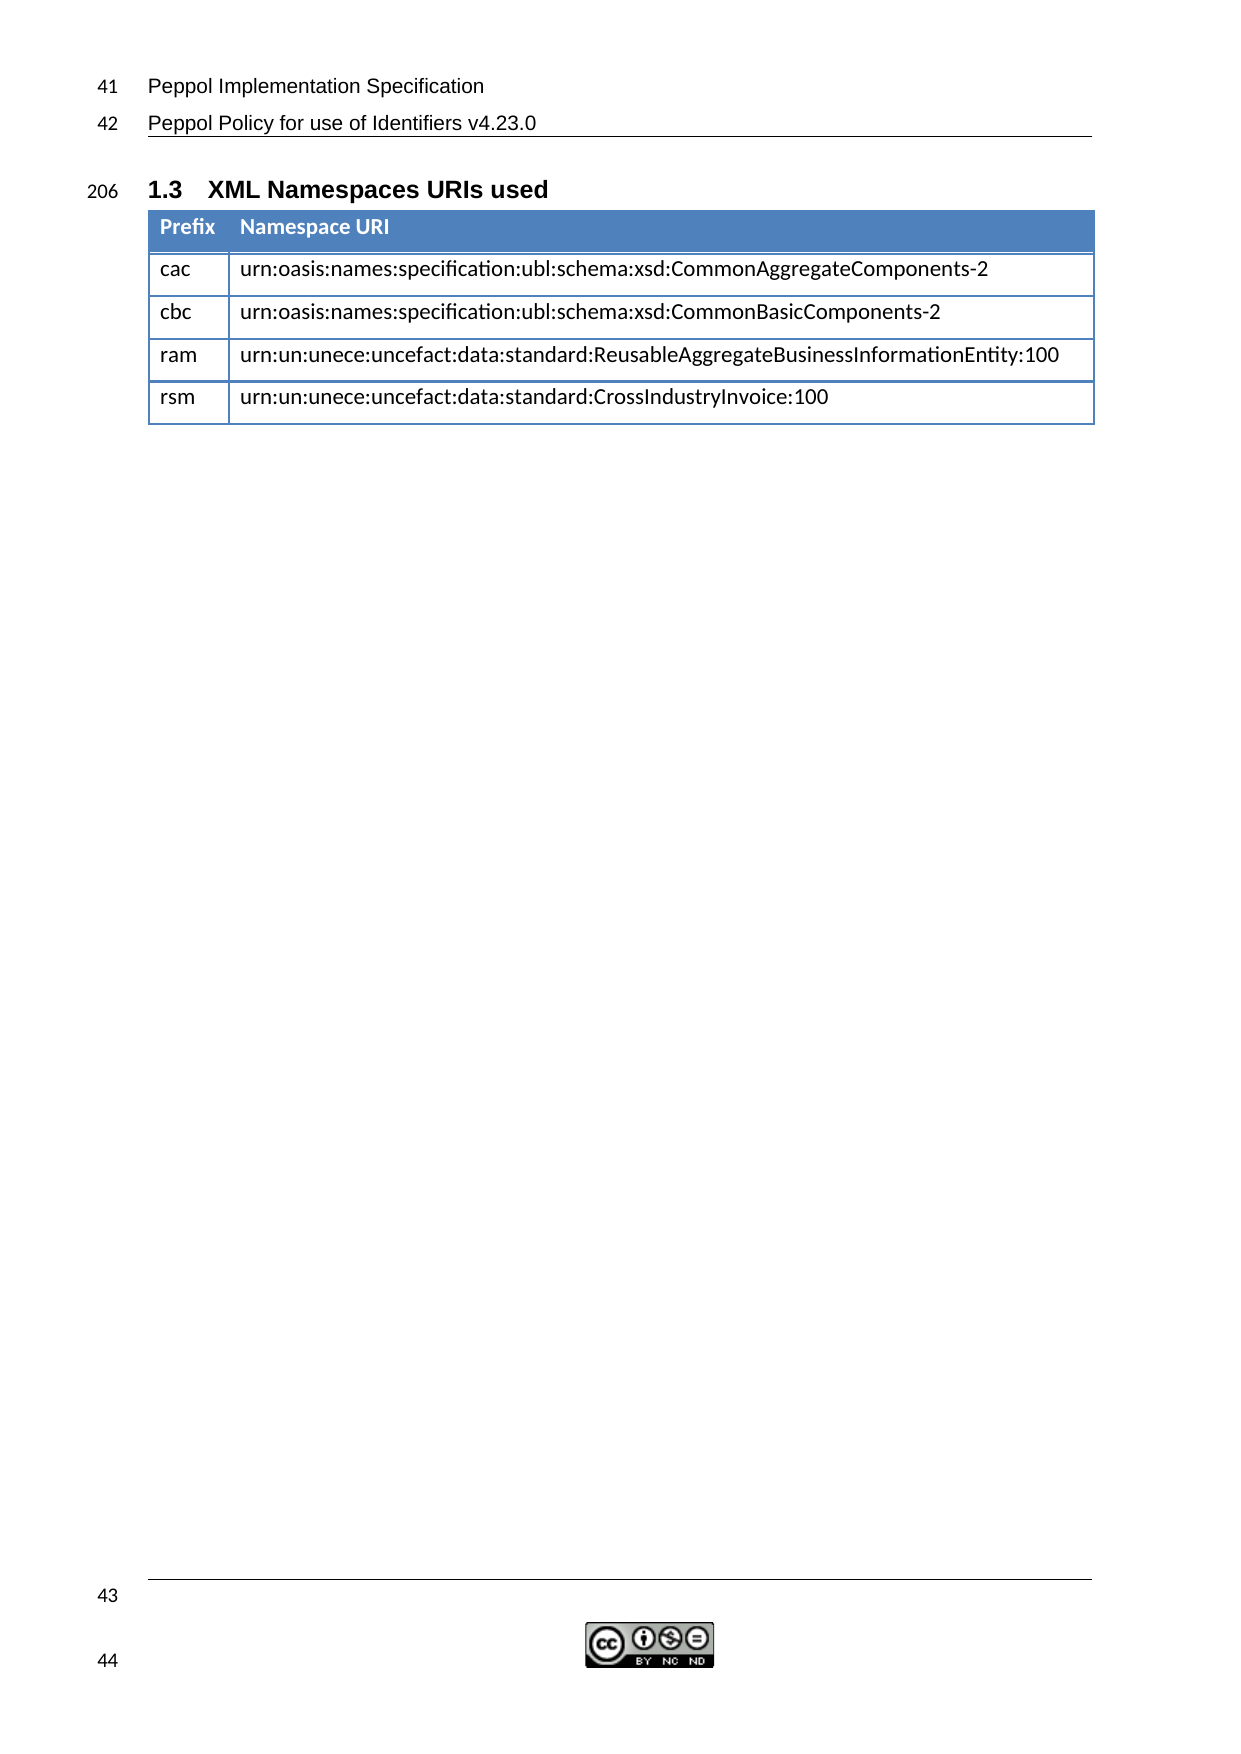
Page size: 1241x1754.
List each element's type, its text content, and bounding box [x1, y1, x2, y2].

table_header Prefix [150, 212, 228, 252]
subtitle XML Namespaces URIs used [148, 175, 1092, 204]
table_header Namespace URI [230, 212, 1093, 252]
table_cell cbc [150, 297, 228, 338]
table_cell urn:oasis:names:specification:ubl:schema:xsd:CommonAggregateComponents-2 [230, 255, 1093, 295]
table_cell urn:oasis:names:specification:ubl:schema:xsd:CommonBasicComponents-2 [230, 297, 1093, 338]
table_cell urn:un:unece:uncefact:data:standard:CrossIndustryInvoice:100 [230, 383, 1093, 423]
table_cell ram [150, 340, 228, 380]
table_cell rsm [150, 383, 228, 423]
table_cell cac [150, 255, 228, 295]
table_cell urn:un:unece:uncefact:data:standard:ReusableAggregateBusinessInformationEntity:100 [230, 340, 1093, 380]
picture [585, 1622, 715, 1668]
